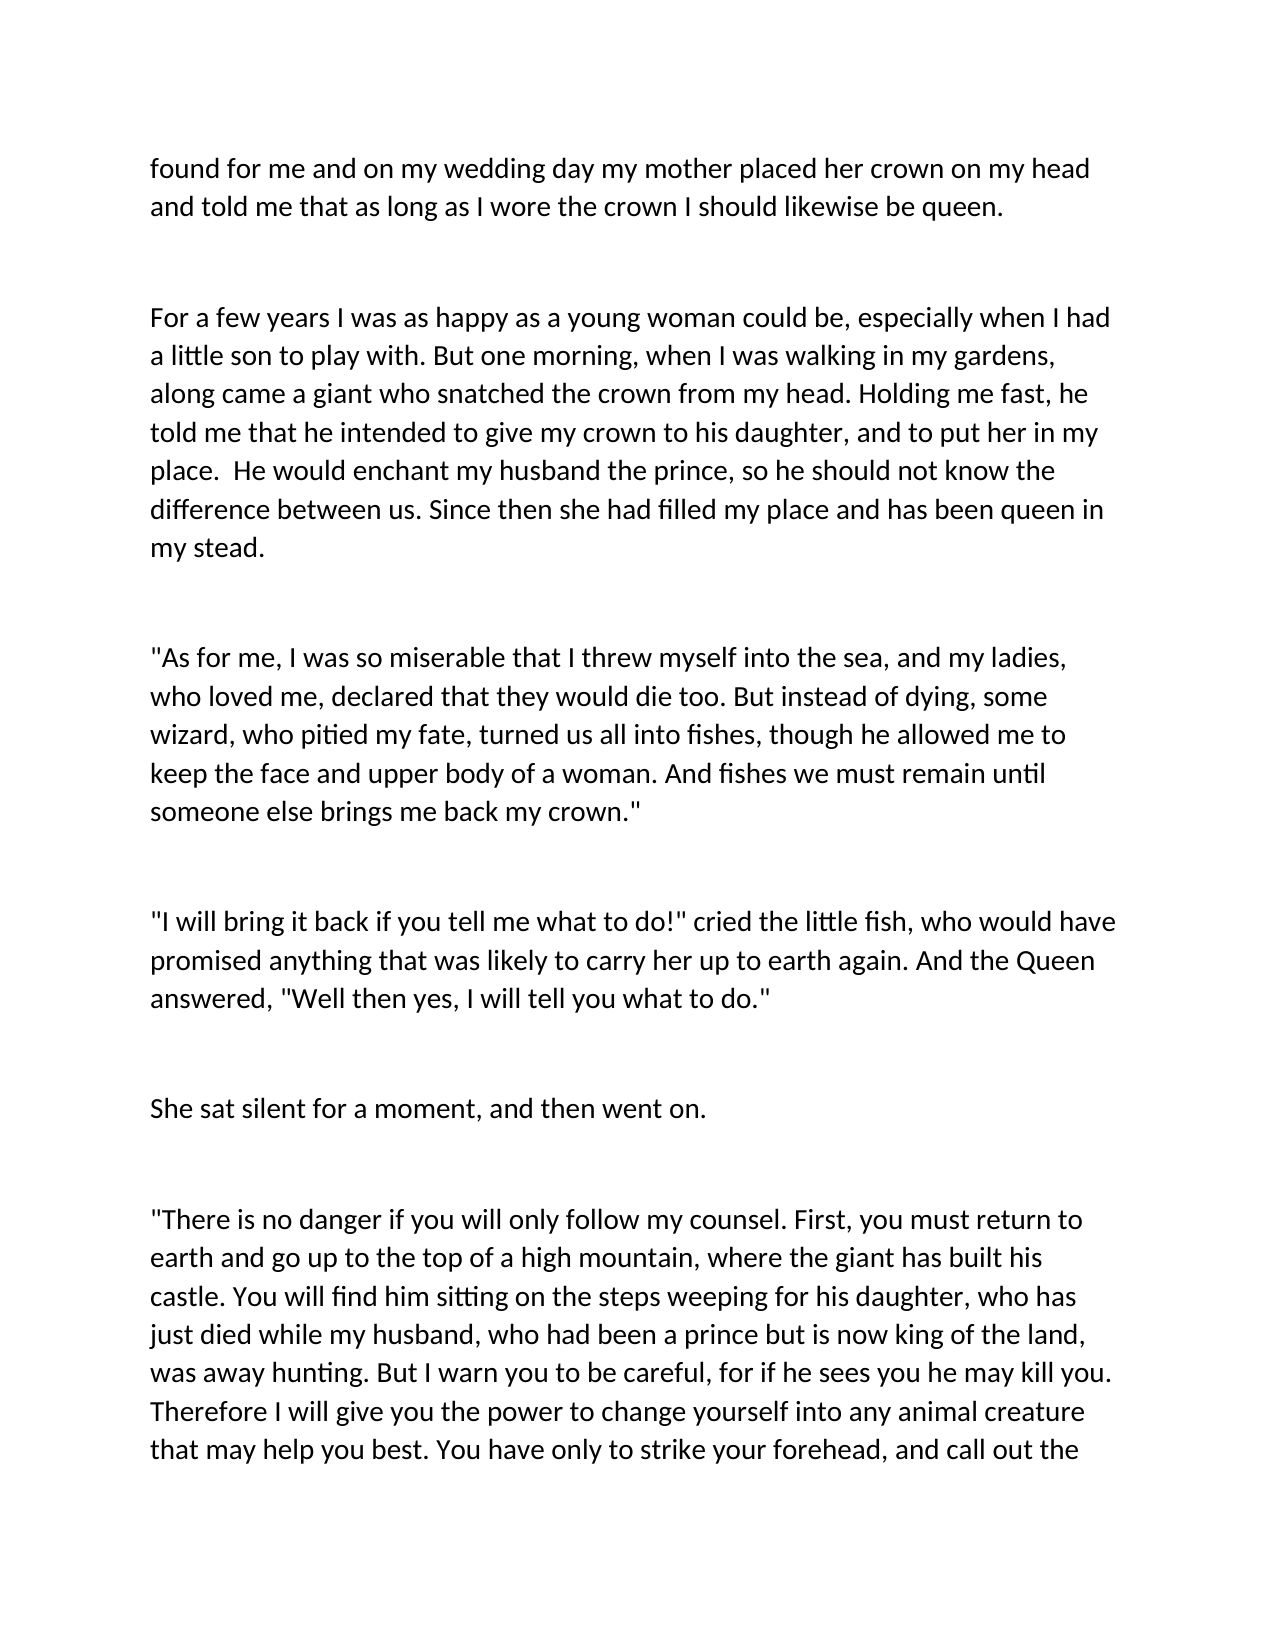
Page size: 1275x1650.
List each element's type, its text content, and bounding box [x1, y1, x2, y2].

text "As for me, I was so miserable that I threw myself into the sea, and my ladies, who loved me, declared that they would die too. But instead of dying, some wizard, who pitied my fate, turned us all into fishes, though he allowed me to keep the face and upper body of a woman. And fishes we must remain until someone else brings me back my crown." [150, 639, 1125, 829]
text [150, 150, 1125, 224]
text "I will bring it back if you tell me what to do!" cried the little fish, who would have promised anything that was likely to carry her up to earth again. And the Queen answered, "Well then yes, I will tell you what to do." [150, 903, 1125, 1016]
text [150, 1201, 1125, 1467]
text For a few years I was as happy as a young woman could be, especially when I had a little son to play with. But one morning, when I was walking in my gardens, along came a giant who snatched the crown from my head. Holding me fast, he told me that he intended to give my crown to his daughter, and to put her in my place. He would enchant my husband the prince, so he should not know the difference between us. Since then she had filled my place and has been queen in my stead. [150, 299, 1125, 565]
text She sat silent for a moment, and then went on. [150, 1091, 1125, 1126]
